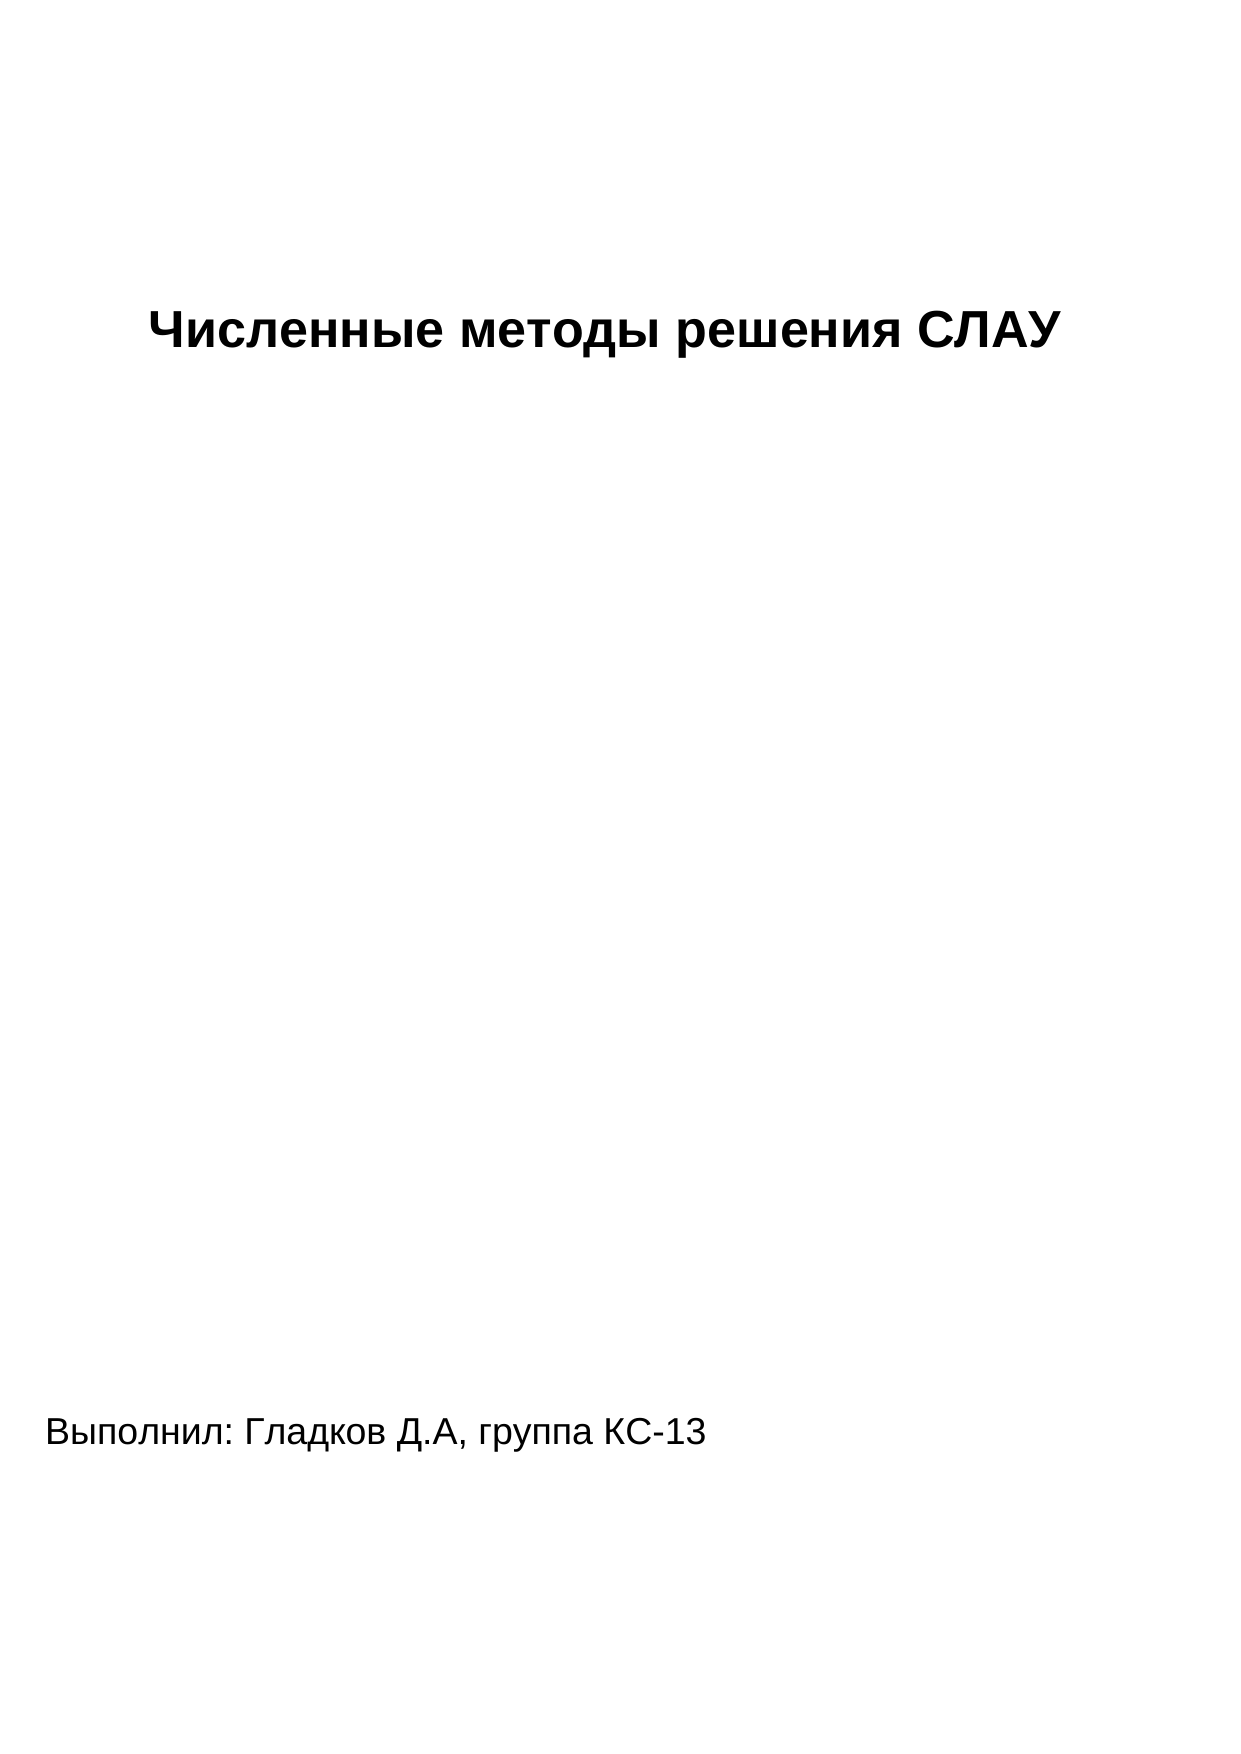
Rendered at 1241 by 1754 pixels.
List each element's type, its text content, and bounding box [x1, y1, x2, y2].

text Выполнил: Гладков Д.А, группа КС-13 [45, 1409, 1090, 1452]
text Численные методы решения СЛАУ [45, 299, 1090, 359]
